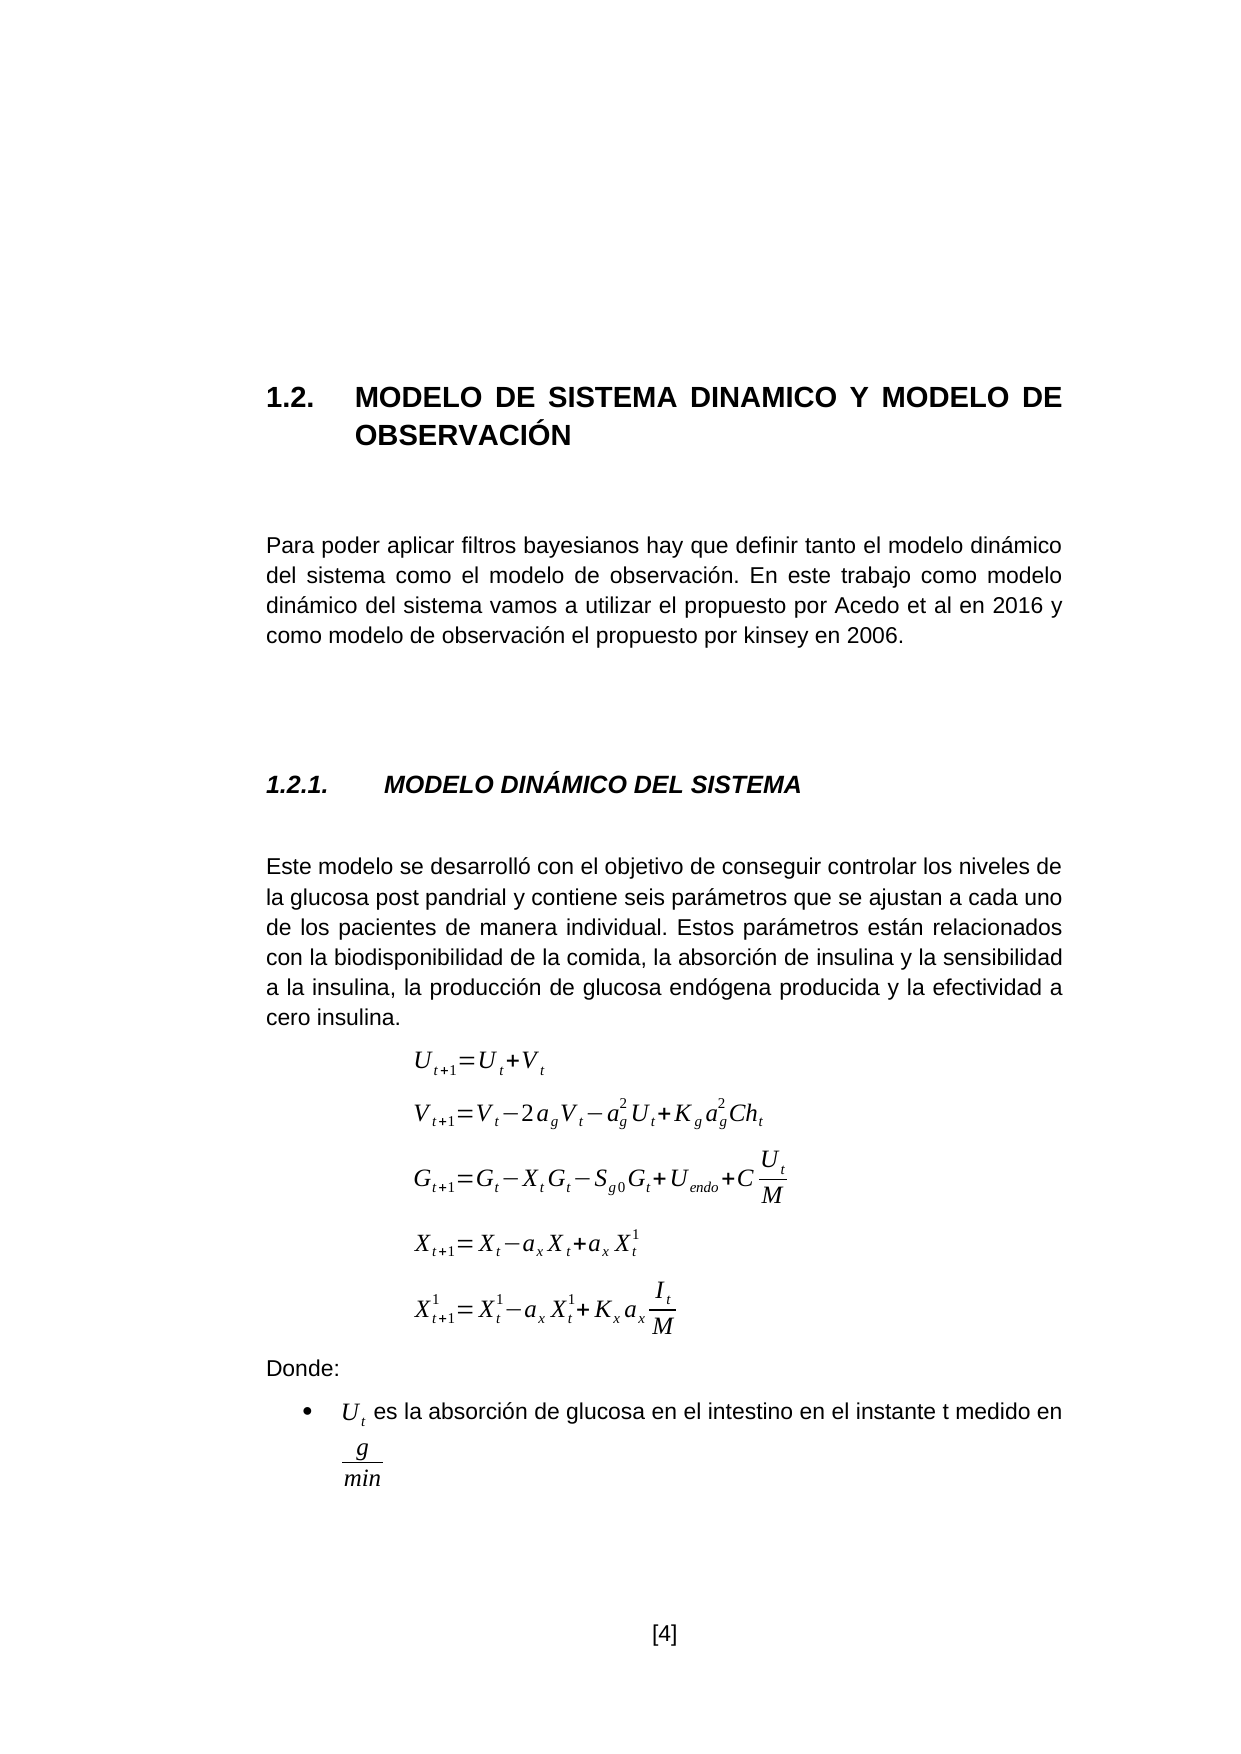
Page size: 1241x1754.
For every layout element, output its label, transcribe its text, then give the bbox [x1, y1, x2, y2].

text Modelo dinámico del sistema [266, 770, 1063, 799]
text Donde: [266, 1355, 1063, 1382]
text Este modelo se desarrolló con el objetivo de conseguir controlar los niveles de la glucosa post pandrial y contiene seis parámetros que se ajustan a cada uno de los pacientes de manera individual. Estos parámetros están relacionados con la biodisponibilidad de la comida, la absorción de insulina y la sensibilidad a la insulina, la producción de glucosa endógena producida y la efectividad a cero insulina. [266, 853, 1063, 1031]
list es la absorción de glucosa en el intestino en el instante t medido en [303, 1398, 1063, 1493]
text Para poder aplicar filtros bayesianos hay que definir tanto el modelo dinámico del sistema como el modelo de observación. En este trabajo como modelo dinámico del sistema vamos a utilizar el propuesto por Acedo et al en 2016 y como modelo de observación el propuesto por kinsey en 2006. [266, 532, 1063, 649]
text MODELO DE SISTEMA DINAMICO Y MODELO DE OBSERVACIÓN [266, 380, 1063, 452]
